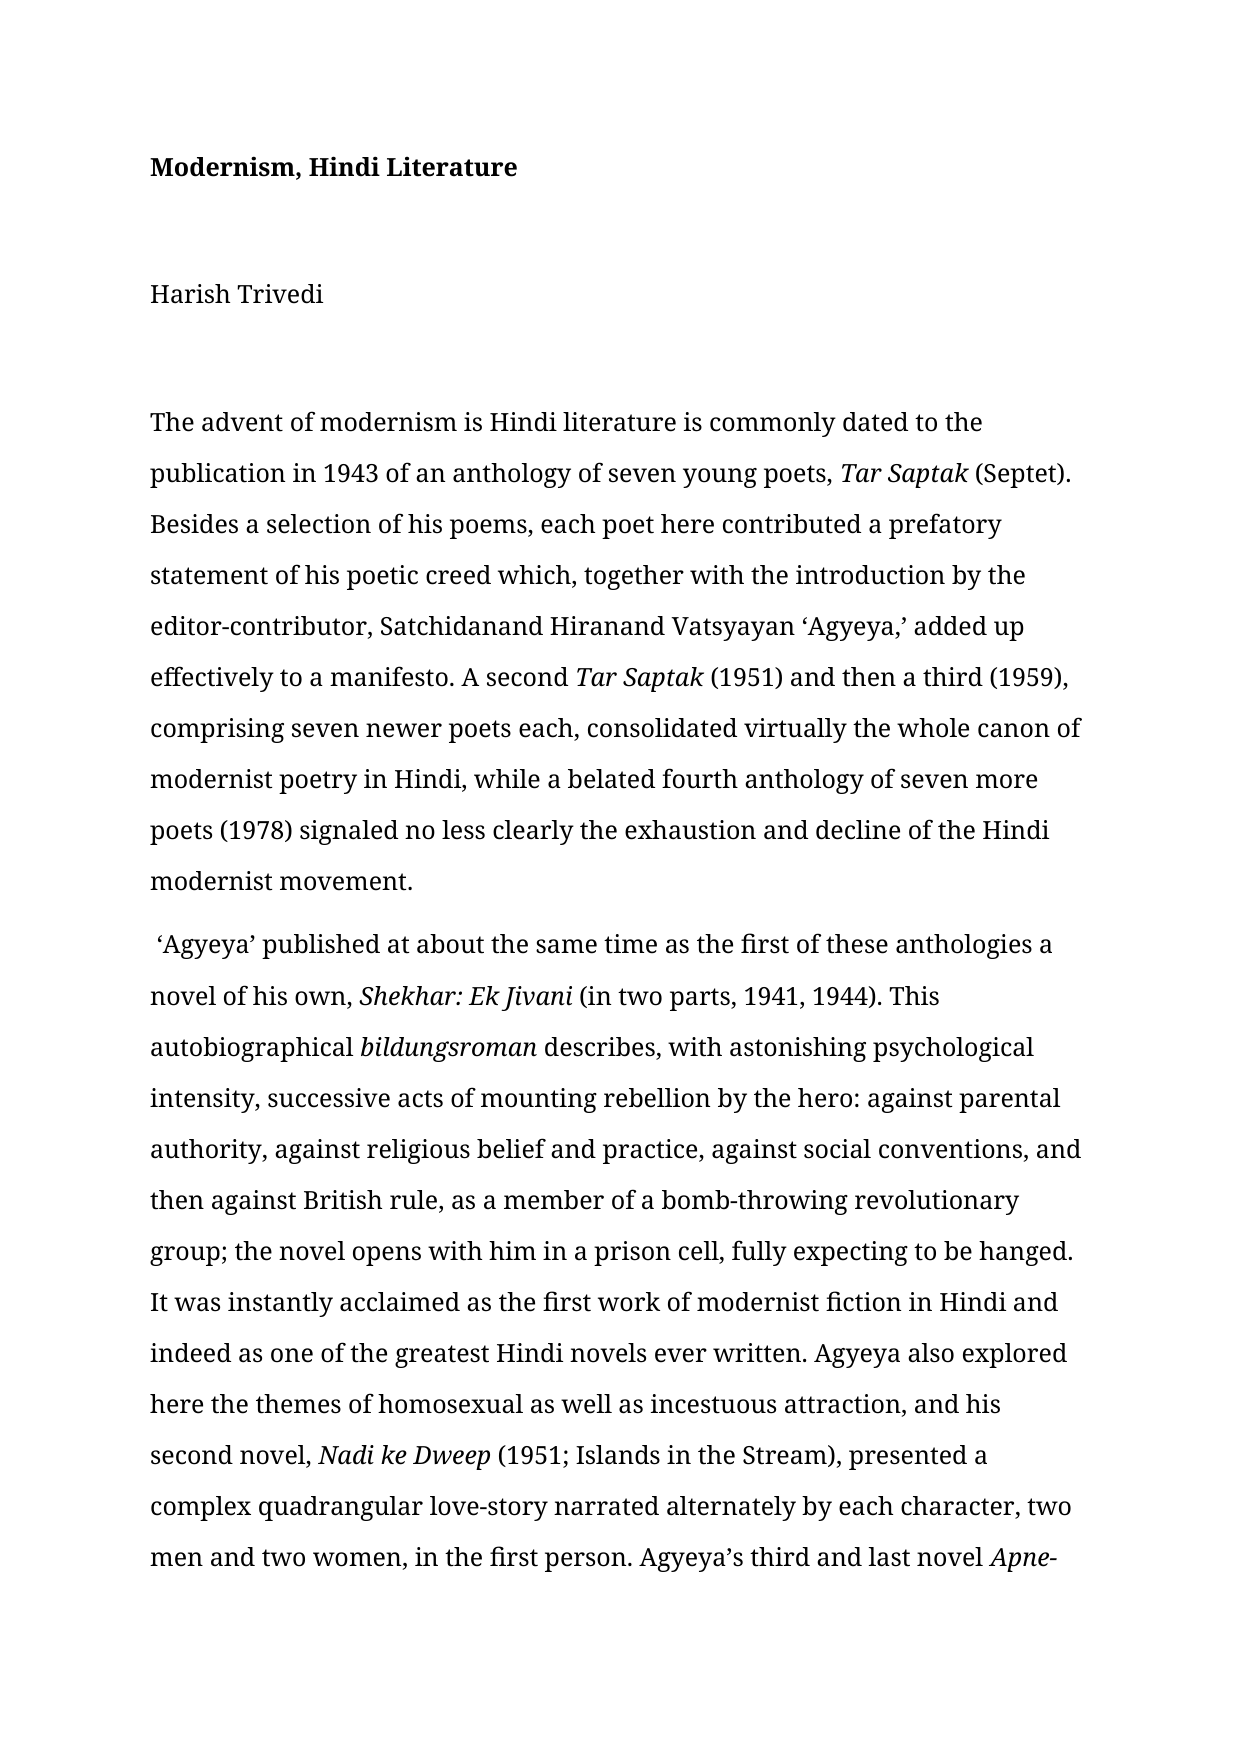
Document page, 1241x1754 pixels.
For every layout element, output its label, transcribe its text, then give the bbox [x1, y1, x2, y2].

text Harish Trivedi [150, 277, 1090, 311]
text The advent of modernism is Hindi literature is commonly dated to the publication in 1943 of an anthology of seven young poets, Tar Saptak (Septet). Besides a selection of his poems, each poet here contributed a prefatory statement of his poetic creed which, together with the introduction by the editor-contributor, Satchidanand Hiranand Vatsyayan ‘Agyeya,’ added up effectively to a manifesto. A second Tar Saptak (1951) and then a third (1959), comprising seven newer poets each, consolidated virtually the whole canon of modernist poetry in Hindi, while a belated fourth anthology of seven more poets (1978) signaled no less clearly the exhaustion and decline of the Hindi modernist movement. [150, 404, 1090, 898]
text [150, 927, 1090, 1574]
text Modernism, Hindi Literature [150, 150, 1090, 184]
